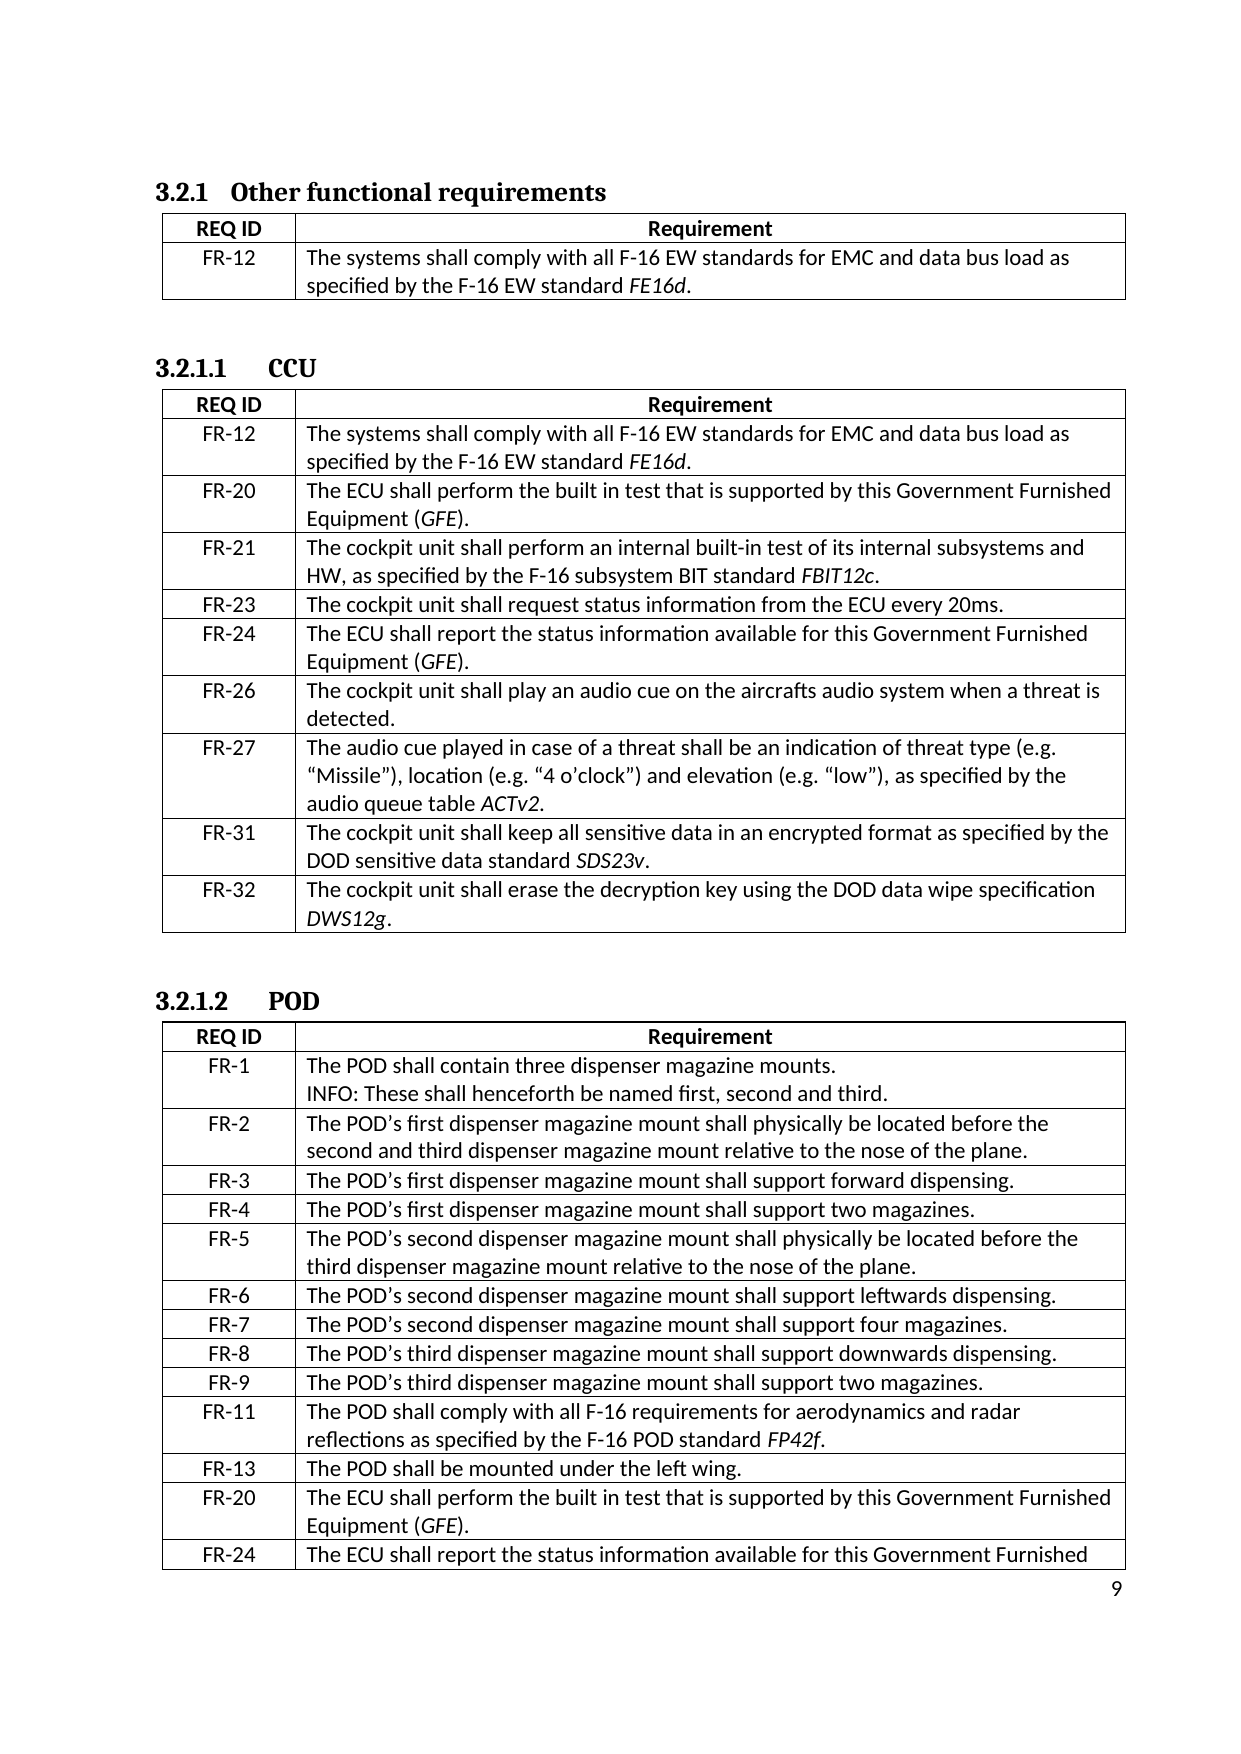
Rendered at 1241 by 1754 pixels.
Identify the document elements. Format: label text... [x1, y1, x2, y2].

table_cell The POD’s third dispenser magazine mount shall support two magazines. [296, 1368, 1125, 1396]
table_cell The ECU shall perform the built in test that is supported by this Government Furnished Equipment (GFE). [296, 476, 1125, 532]
table_cell FR-13 [163, 1454, 295, 1482]
table_cell The audio cue played in case of a threat shall be an indication of threat type (e.g. “Missile”), location (e.g. “4 o’clock”) and elevation (e.g. “low”), as specified by the audio queue table ACTv2. [296, 734, 1125, 817]
table_cell The POD shall comply with all F-16 requirements for aerodynamics and radar reflections as specified by the F-16 POD standard FP42f. [296, 1397, 1125, 1453]
table_header REQ ID [163, 390, 295, 418]
table_header Requirement [296, 1023, 1125, 1051]
table_cell FR-12 [163, 419, 295, 475]
table_header Requirement [296, 214, 1125, 242]
table_cell FR-1 [163, 1052, 295, 1108]
table_cell FR-6 [163, 1281, 295, 1309]
table_cell FR-9 [163, 1368, 295, 1396]
table_cell FR-20 [163, 476, 295, 532]
table_cell FR-27 [163, 734, 295, 817]
table_cell The POD’s second dispenser magazine mount shall physically be located before the third dispenser magazine mount relative to the nose of the plane. [296, 1224, 1125, 1280]
table_cell The cockpit unit shall play an audio cue on the aircrafts audio system when a threat is detected. [296, 676, 1125, 732]
table_cell The cockpit unit shall perform an internal built-in test of its internal subsystems and HW, as specified by the F-16 subsystem BIT standard FBIT12c. [296, 533, 1125, 589]
table_cell The POD’s third dispenser magazine mount shall support downwards dispensing. [296, 1339, 1125, 1367]
table_cell The POD’s second dispenser magazine mount shall support leftwards dispensing. [296, 1281, 1125, 1309]
table_cell The ECU shall perform the built in test that is supported by this Government Furnished Equipment (GFE). [296, 1483, 1125, 1539]
table_cell FR-4 [163, 1195, 295, 1223]
table_cell FR-23 [163, 590, 295, 618]
subtitle POD [156, 986, 1122, 1017]
table_cell FR-31 [163, 819, 295, 874]
table_cell The ECU shall report the status information available for this Government Furnished Equipment (GFE). [296, 1540, 1125, 1568]
table_cell The POD’s first dispenser magazine mount shall support two magazines. [296, 1195, 1125, 1223]
table_cell The ECU shall report the status information available for this Government Furnished Equipment (GFE). [296, 619, 1125, 675]
table_cell FR-7 [163, 1310, 295, 1338]
table_cell FR-32 [163, 876, 295, 932]
table_cell FR-20 [163, 1483, 295, 1539]
table_cell The POD’s second dispenser magazine mount shall support four magazines. [296, 1310, 1125, 1338]
table_cell FR-12 [163, 243, 295, 299]
table_cell The POD shall contain three dispenser magazine mounts. INFO: These shall henceforth be named first, second and third. [296, 1052, 1125, 1108]
table_header REQ ID [163, 1023, 295, 1051]
table_cell FR-5 [163, 1224, 295, 1280]
subtitle CCU [156, 353, 1122, 384]
table_cell The cockpit unit shall erase the decryption key using the DOD data wipe specification DWS12g. [296, 876, 1125, 932]
table_cell The systems shall comply with all F-16 EW standards for EMC and data bus load as specified by the F-16 EW standard FE16d. [296, 419, 1125, 475]
table_cell FR-8 [163, 1339, 295, 1367]
table_cell The cockpit unit shall keep all sensitive data in an encrypted format as specified by the DOD sensitive data standard SDS23v. [296, 819, 1125, 874]
table_cell The cockpit unit shall request status information from the ECU every 20ms. [296, 590, 1125, 618]
table_cell FR-11 [163, 1397, 295, 1453]
table_cell FR-3 [163, 1166, 295, 1194]
table_cell FR-24 [163, 1540, 295, 1568]
table_cell The POD’s first dispenser magazine mount shall physically be located before the second and third dispenser magazine mount relative to the nose of the plane. [296, 1109, 1125, 1165]
table_header REQ ID [163, 214, 295, 242]
subtitle Other functional requirements [156, 177, 1122, 208]
table_cell FR-26 [163, 676, 295, 732]
table_header Requirement [296, 390, 1125, 418]
table_cell FR-2 [163, 1109, 295, 1165]
table_cell The systems shall comply with all F-16 EW standards for EMC and data bus load as specified by the F-16 EW standard FE16d. [296, 243, 1125, 299]
table_cell FR-24 [163, 619, 295, 675]
table_cell FR-21 [163, 533, 295, 589]
table_cell The POD’s first dispenser magazine mount shall support forward dispensing. [296, 1166, 1125, 1194]
table_cell The POD shall be mounted under the left wing. [296, 1454, 1125, 1482]
